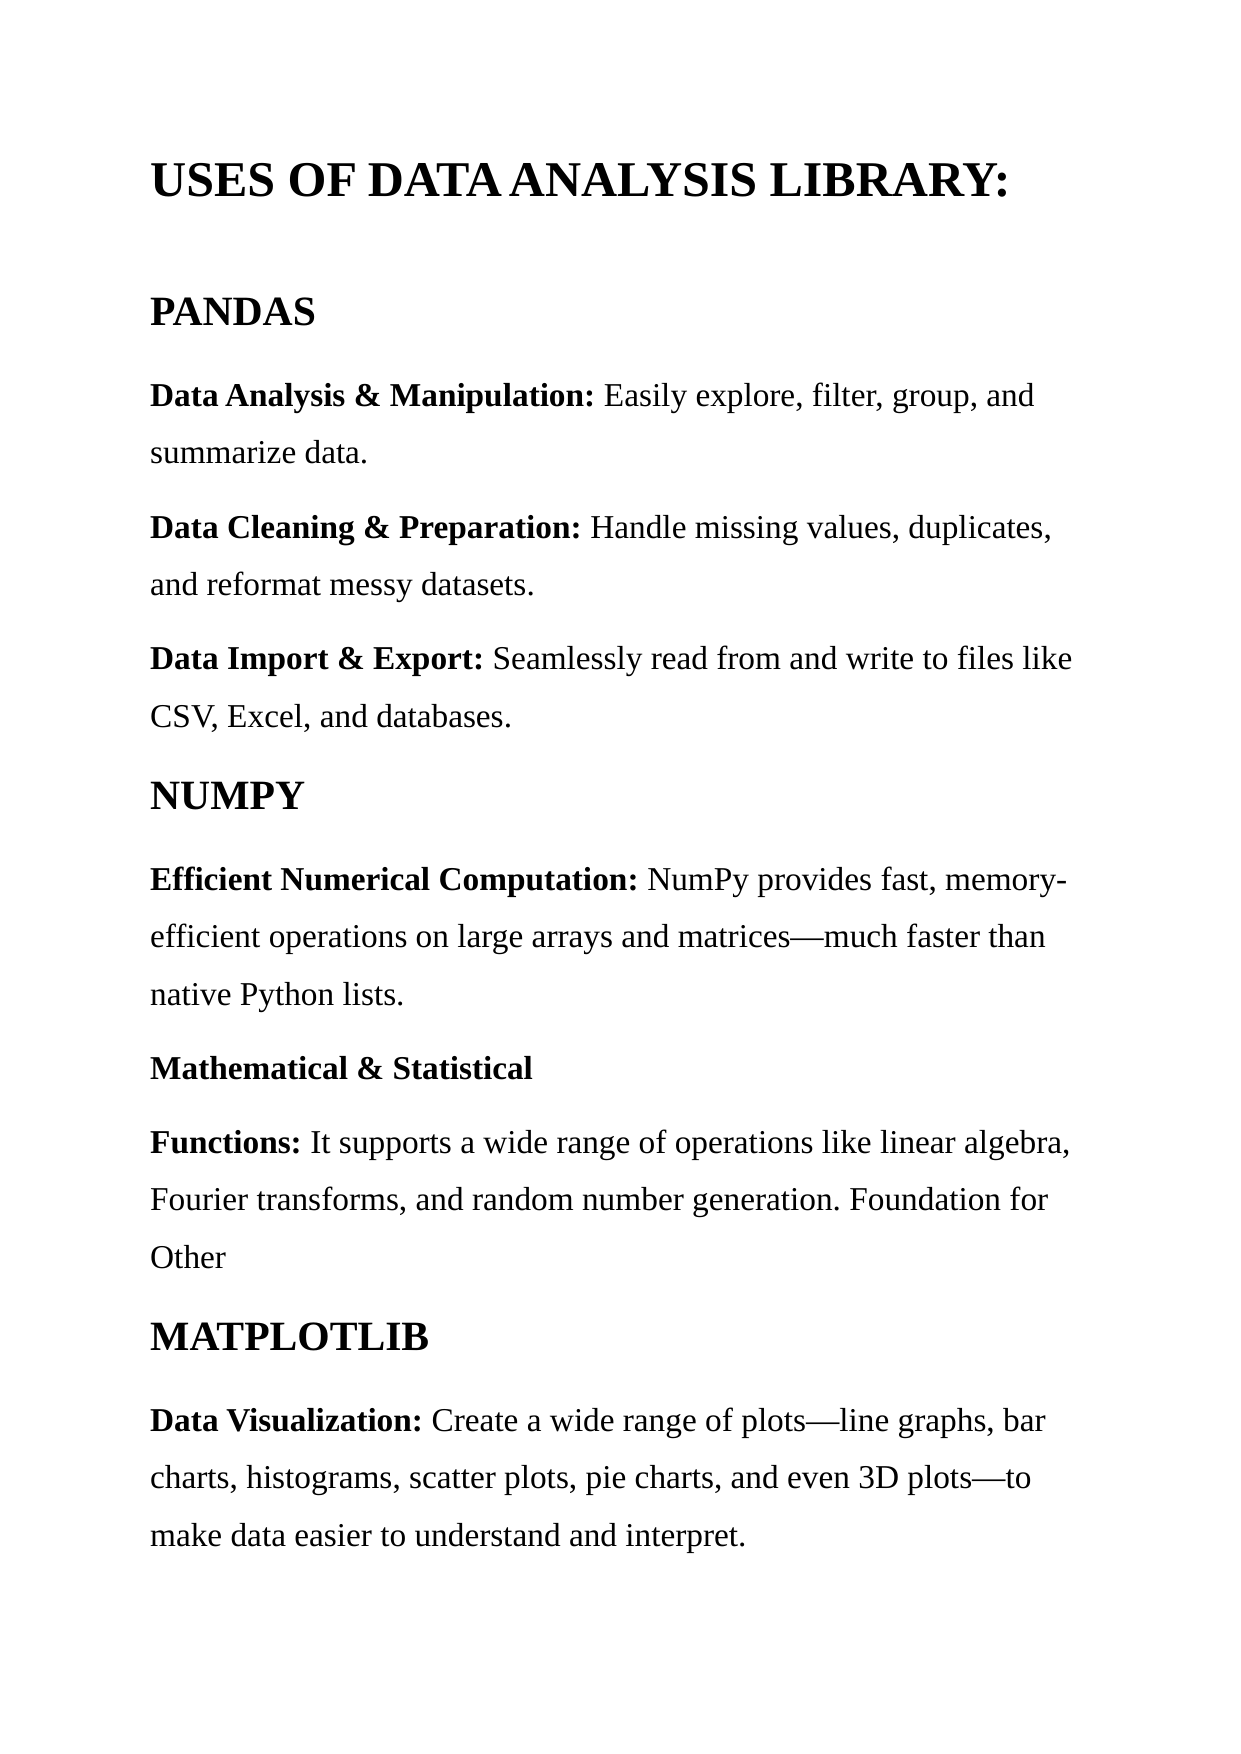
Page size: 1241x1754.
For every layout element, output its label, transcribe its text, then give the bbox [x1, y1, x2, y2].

text Data Import & Export: Seamlessly read from and write to files like CSV, Excel, and databases. [150, 639, 1090, 734]
text PANDAS [150, 287, 1090, 335]
text Efficient Numerical Computation: NumPy provides fast, memory-efficient operations on large arrays and matrices—much faster than native Python lists. [150, 859, 1090, 1012]
text Data Analysis & Manipulation: Easily explore, filter, group, and summarize data. [150, 375, 1090, 471]
text MATPLOTLIB [150, 1311, 1090, 1359]
text USES OF DATA ANALYSIS LIBRARY: [150, 150, 1090, 207]
text Functions: It supports a wide range of operations like linear algebra, Fourier transforms, and random number generation. Foundation for Other [150, 1122, 1090, 1276]
text Mathematical & Statistical [150, 1048, 1090, 1086]
text Data Cleaning & Preparation: Handle missing values, duplicates, and reformat messy datasets. [150, 507, 1090, 603]
text Data Visualization: Create a wide range of plots—line graphs, bar charts, histograms, scatter plots, pie charts, and even 3D plots—to make data easier to understand and interpret. [150, 1400, 1090, 1553]
text NUMPY [150, 770, 1090, 818]
